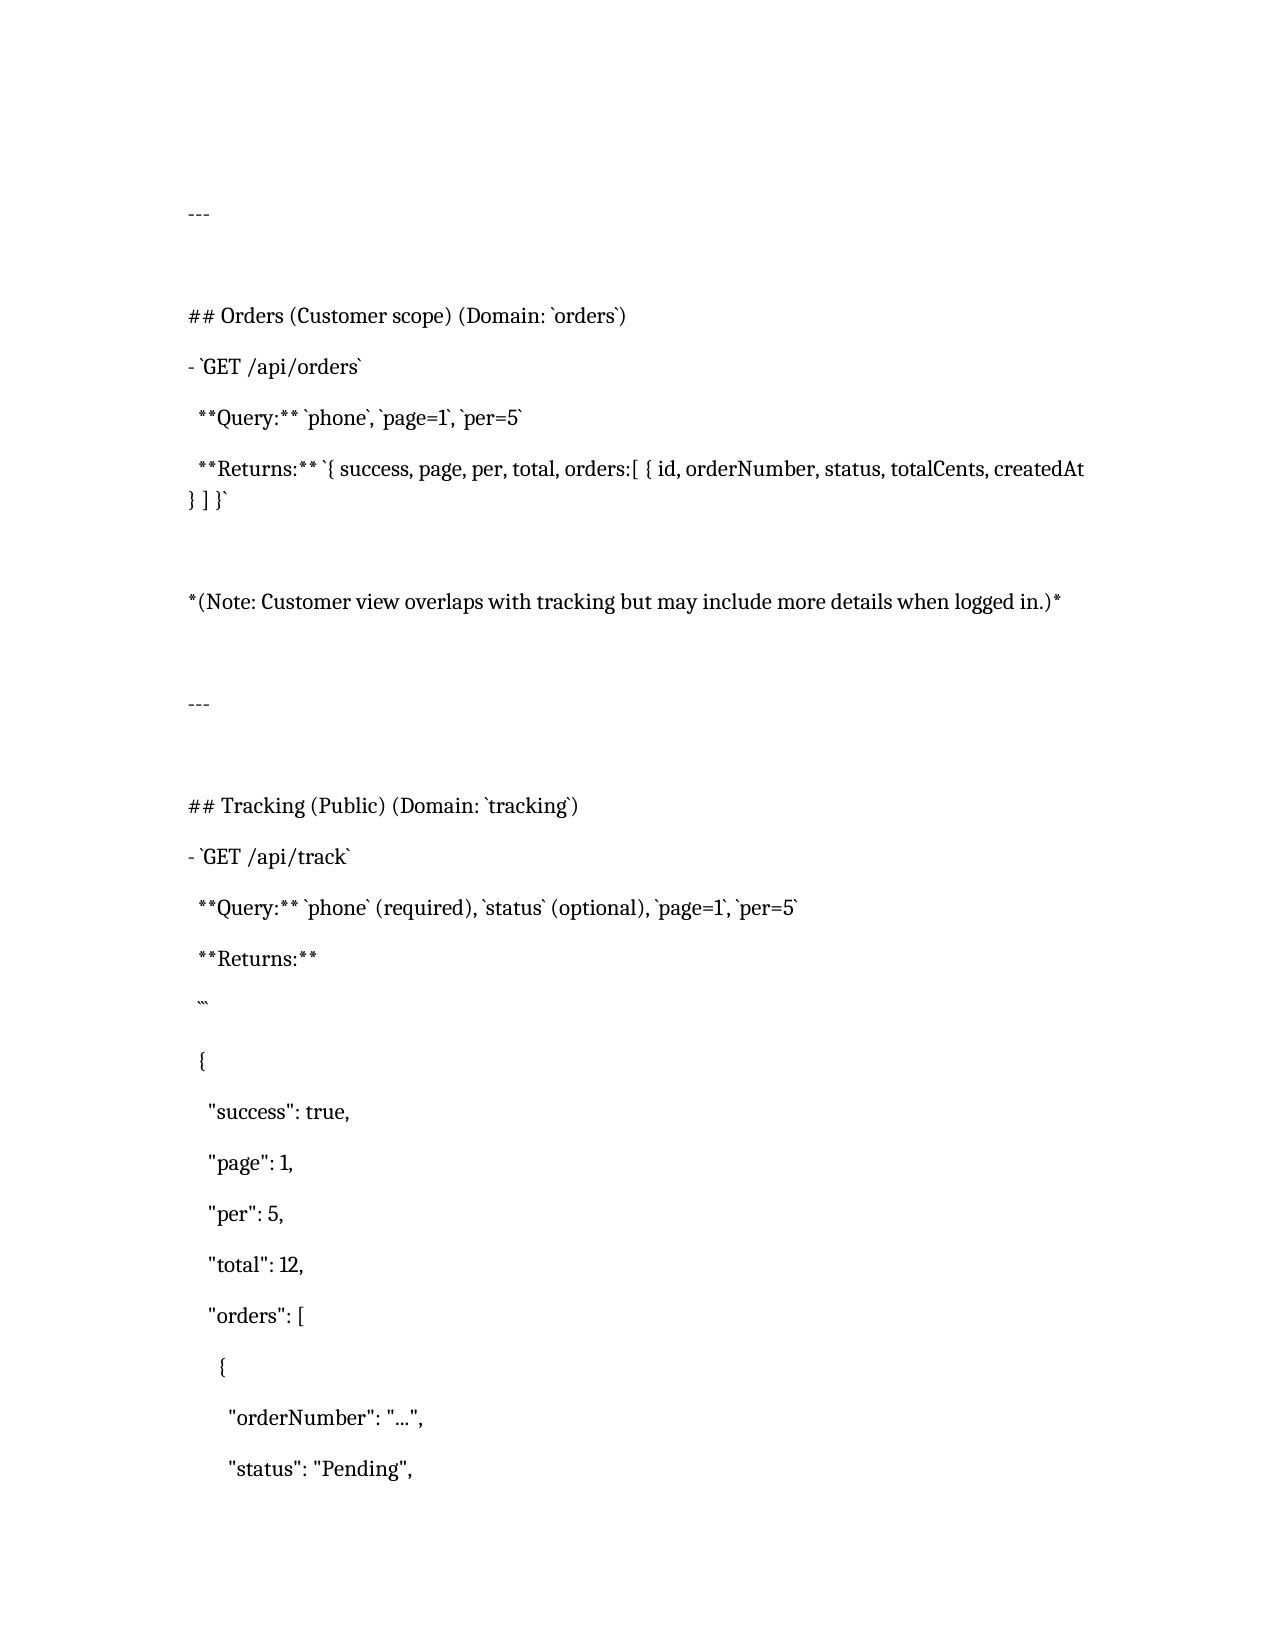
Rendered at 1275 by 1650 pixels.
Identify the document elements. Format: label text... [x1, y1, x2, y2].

text "status": "Pending", [187, 1456, 1087, 1483]
text "success": true, [187, 1099, 1087, 1125]
text { [187, 1048, 1087, 1074]
text **Query:** `phone`, `page=1`, `per=5` [187, 405, 1087, 432]
text ## Orders (Customer scope) (Domain: `orders`) [187, 303, 1087, 329]
text "total": 12, [187, 1252, 1087, 1278]
text ## Tracking (Public) (Domain: `tracking`) [187, 793, 1087, 819]
text "orderNumber": "...", [187, 1405, 1087, 1432]
text "orders": [ [187, 1303, 1087, 1329]
text --- [187, 201, 1087, 227]
text - `GET /api/track` [187, 844, 1087, 870]
text ``` [187, 997, 1087, 1023]
text --- [187, 691, 1087, 717]
text **Query:** `phone` (required), `status` (optional), `page=1`, `per=5` [187, 895, 1087, 921]
text "page": 1, [187, 1150, 1087, 1176]
text - `GET /api/orders` [187, 354, 1087, 381]
text *(Note: Customer view overlaps with tracking but may include more details when logged in.)* [187, 588, 1087, 615]
text "per": 5, [187, 1201, 1087, 1227]
text { [187, 1354, 1087, 1381]
text **Returns:** `{ success, page, per, total, orders:[ { id, orderNumber, status, totalCents, createdAt } ] }` [187, 456, 1087, 513]
text **Returns:** [187, 946, 1087, 972]
